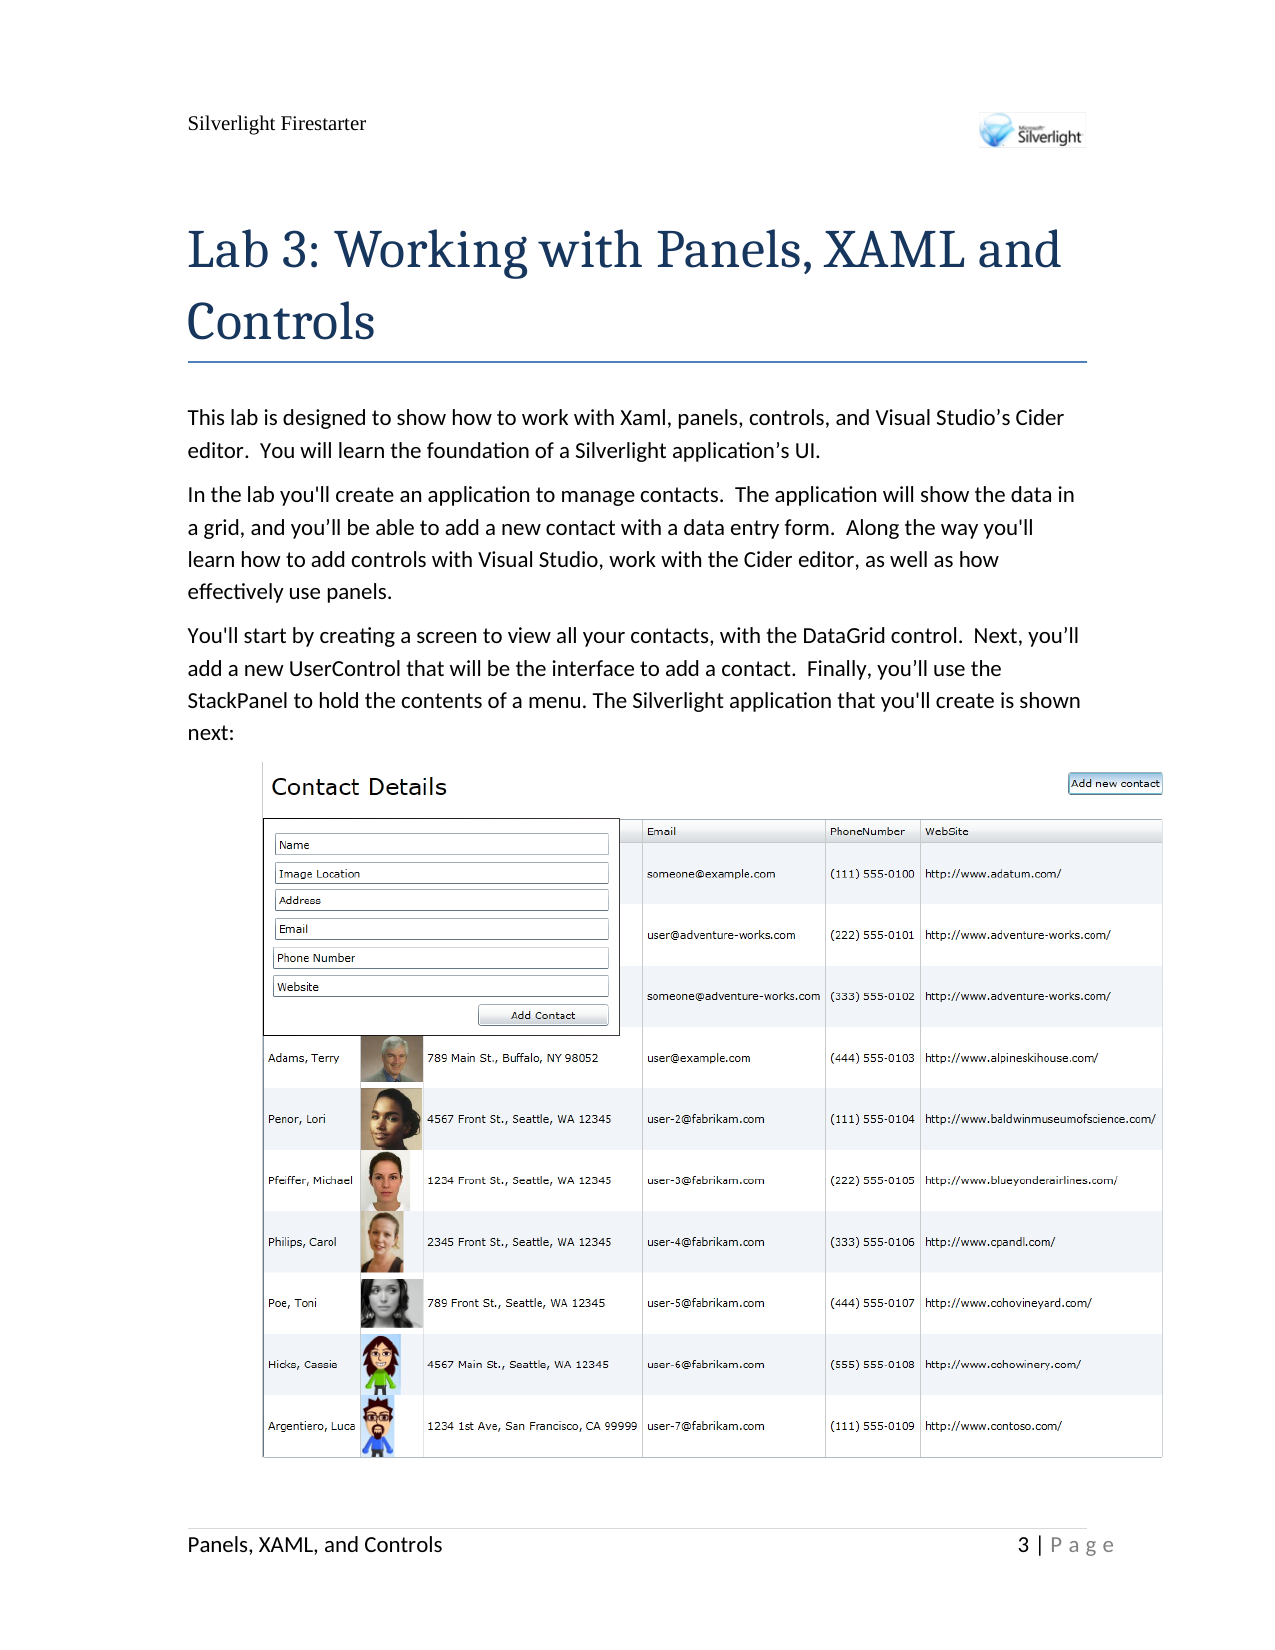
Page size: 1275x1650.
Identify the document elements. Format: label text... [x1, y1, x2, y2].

picture [977, 110, 1088, 150]
text This lab is designed to show how to work with Xaml, panels, controls, and Visual Studio’s Cider editor. You will learn the foundation of a Silverlight application’s UI. [187, 403, 1087, 464]
text You'll start by creating a screen to view all your contacts, with the DataGrid control. Next, you’ll add a new UserControl that will be the interface to add a contact. Finally, you’ll use the StackPanel to hold the contents of a menu. The Silverlight application that you'll create is shown next: [187, 622, 1087, 746]
text In the lab you'll create an application to manage contacts. The application will show the data in a grid, and you’ll be able to add a new contact with a data entry form. Along the way you'll learn how to add controls with Visual Studio, work with the Cider editor, as well as how effectively use panels. [187, 480, 1087, 605]
picture [262, 762, 1163, 1458]
